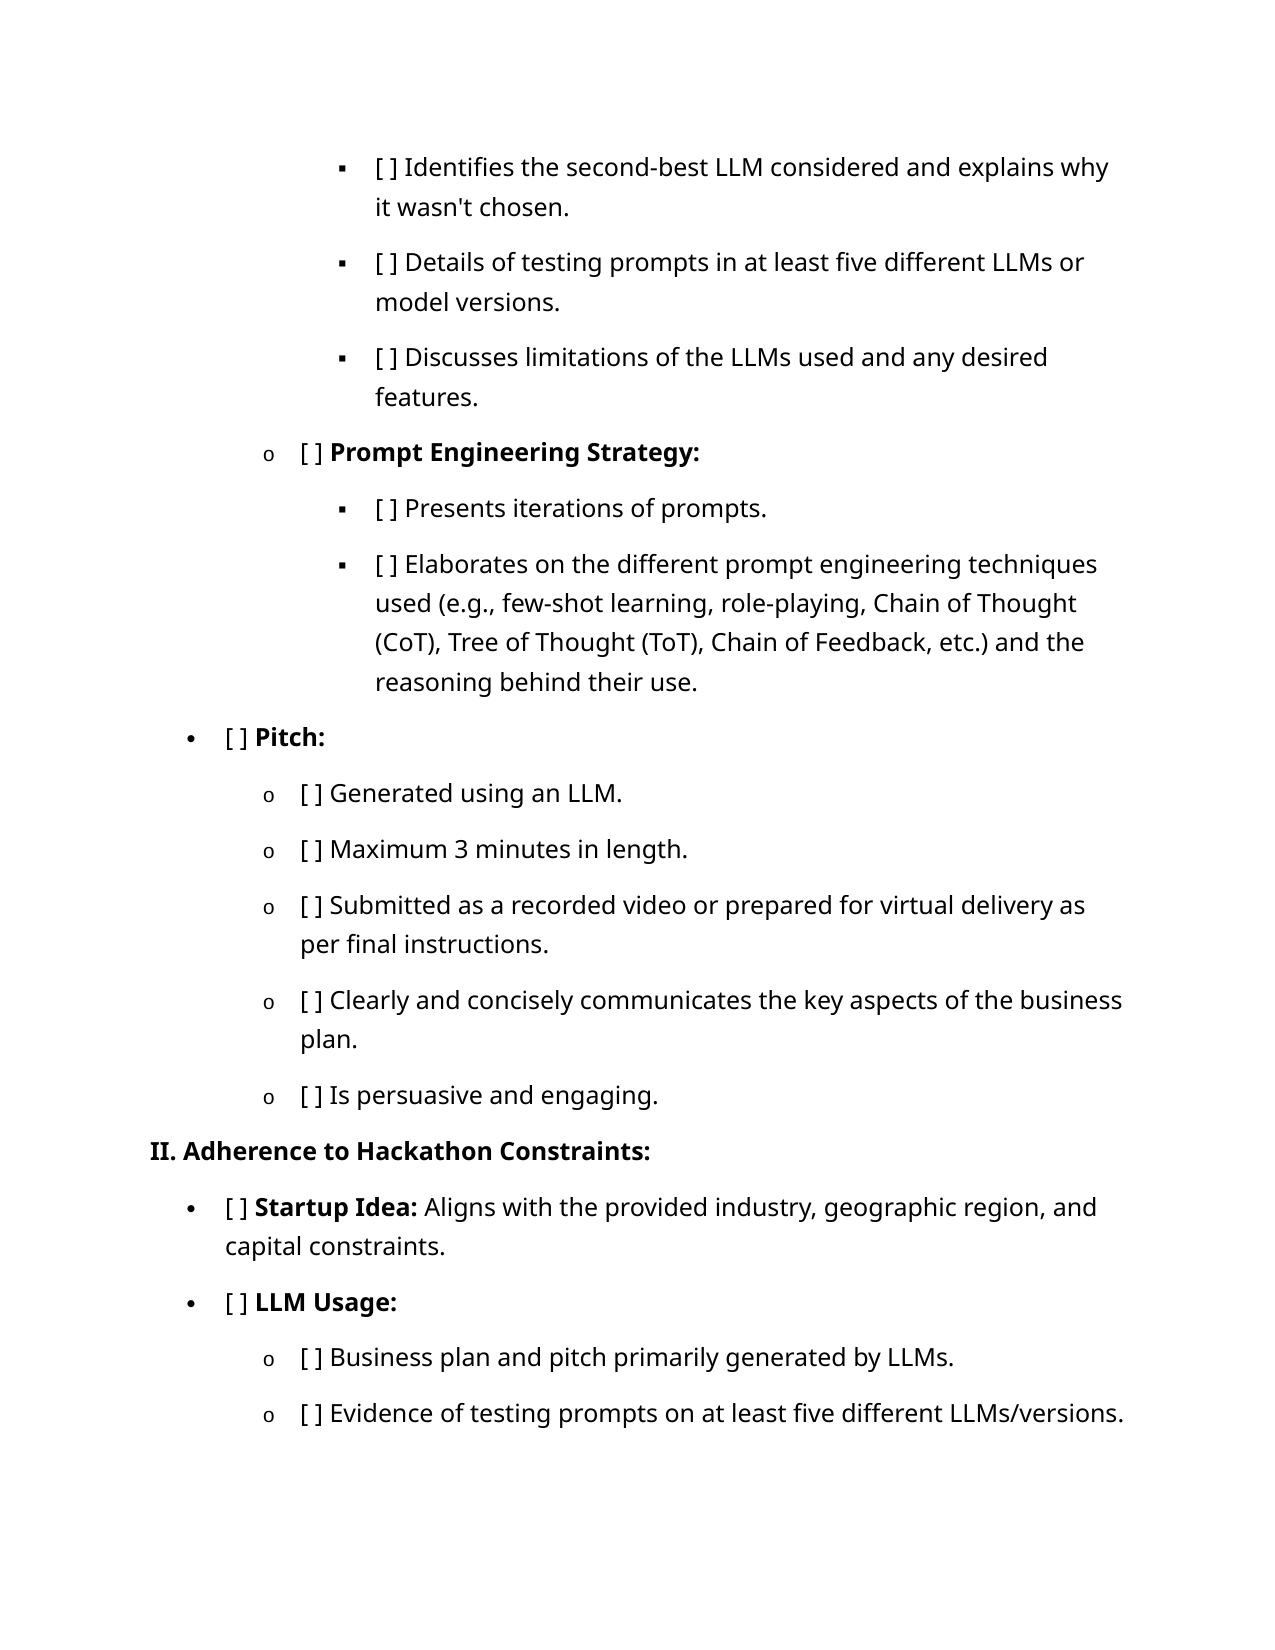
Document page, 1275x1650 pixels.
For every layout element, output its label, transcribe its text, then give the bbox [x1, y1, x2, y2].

list [ ] Presents iterations of prompts. [337, 491, 1125, 525]
list [ ] Is persuasive and engaging. [262, 1077, 1125, 1112]
list [ ] Discusses limitations of the LLMs used and any desired features. [337, 340, 1125, 413]
list [ ] Prompt Engineering Strategy: [262, 435, 1125, 469]
list [ ] Identifies the second-best LLM considered and explains why it wasn't chosen. [337, 150, 1125, 223]
text II. Adherence to Hackathon Constraints: [150, 1133, 1125, 1167]
list [ ] Clearly and concisely communicates the key aspects of the business plan. [262, 982, 1125, 1056]
list [ ] Details of testing prompts in at least five different LLMs or model versions. [337, 245, 1125, 318]
list [ ] Maximum 3 minutes in length. [262, 832, 1125, 866]
list [ ] Pitch: [187, 720, 1125, 754]
list [ ] Evidence of testing prompts on at least five different LLMs/versions. [262, 1396, 1125, 1430]
list [ ] Generated using an LLM. [262, 776, 1125, 810]
list [ ] Startup Idea: Aligns with the provided industry, geographic region, and capital constraints. [187, 1189, 1125, 1262]
list [ ] Business plan and pitch primarily generated by LLMs. [262, 1340, 1125, 1374]
list [ ] Elaborates on the different prompt engineering techniques used (e.g., few-shot learning, role-playing, Chain of Thought (CoT), Tree of Thought (ToT), Chain of Feedback, etc.) and the reasoning behind their use. [337, 547, 1125, 698]
list [ ] LLM Usage: [187, 1284, 1125, 1318]
list [ ] Submitted as a recorded video or prepared for virtual delivery as per final instructions. [262, 887, 1125, 961]
